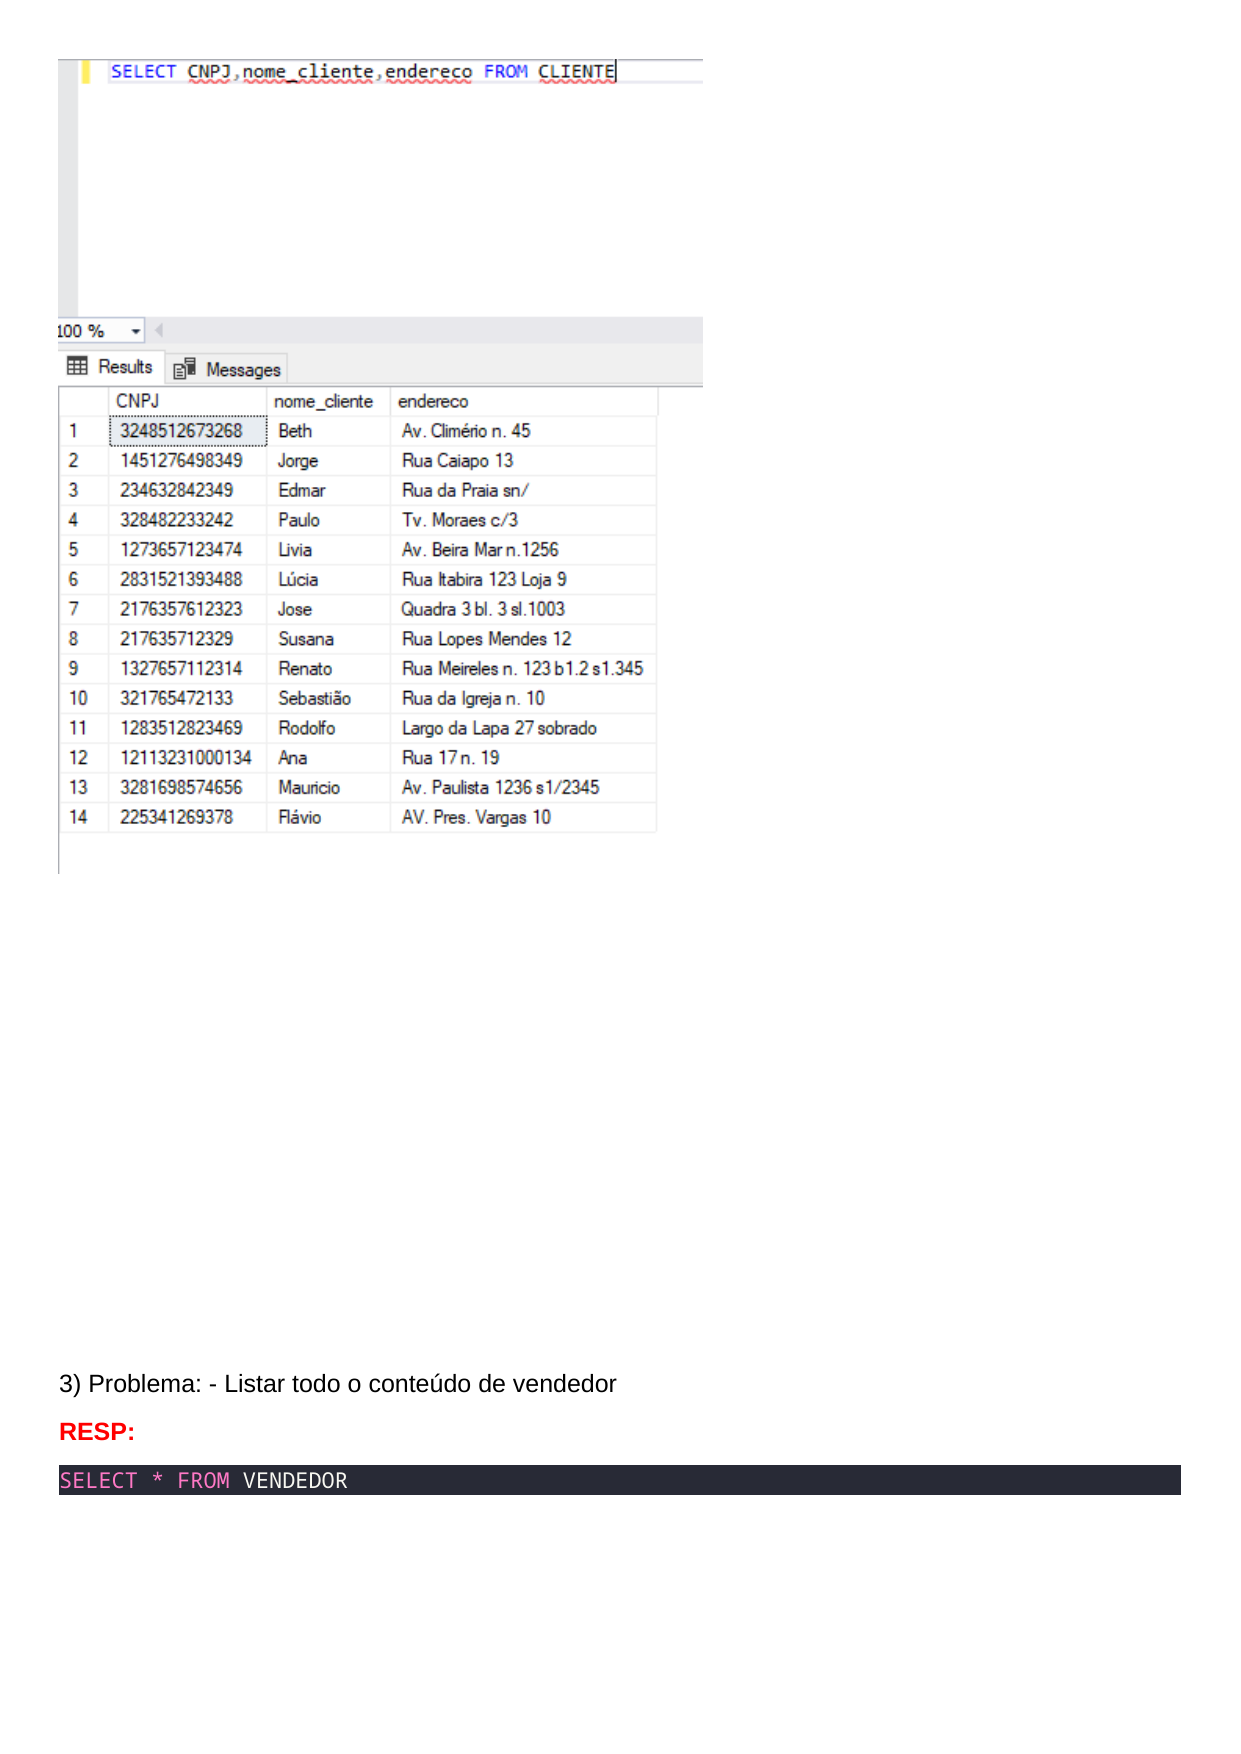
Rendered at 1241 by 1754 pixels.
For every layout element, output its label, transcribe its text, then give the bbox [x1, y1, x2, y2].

text SELECT * FROM VENDEDOR [59, 1465, 1181, 1495]
picture [58, 59, 703, 874]
text RESP: [59, 1417, 1181, 1446]
text 3) Problema: - Listar todo o conteúdo de vendedor [59, 1369, 1181, 1398]
